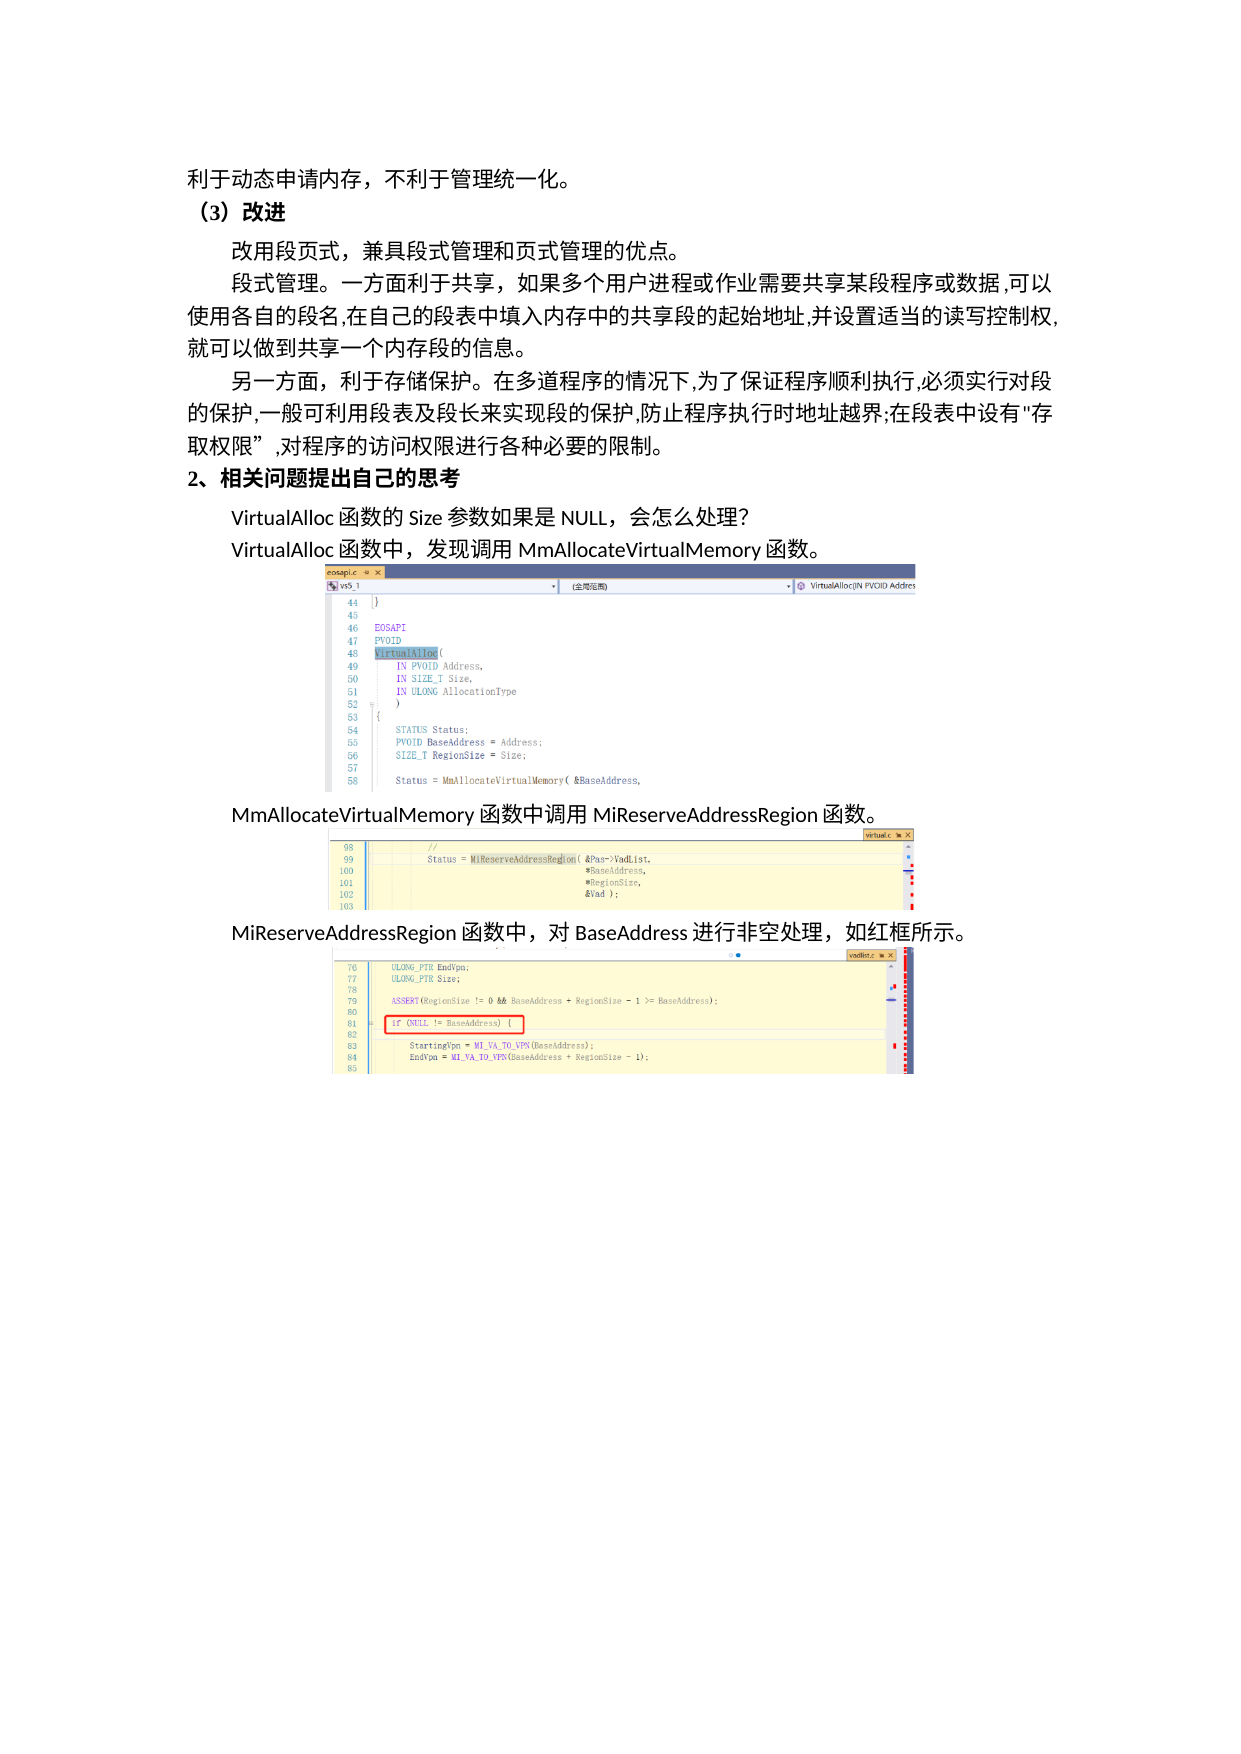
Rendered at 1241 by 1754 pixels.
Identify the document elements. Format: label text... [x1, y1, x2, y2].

picture [326, 828, 915, 910]
text MiReserveAddressRegion函数中，对BaseAddress进行非空处理，如红框所示。 [187, 915, 1053, 947]
text 另一方面，利于存储保护。在多道程序的情况下,为了保证程序顺利执行,必须实行对段的保护,一般可利用段表及段长来实现段的保护,防止程序执行时地址越界;在段表中设有"存取权限”,对程序的访问权限进行各种必要的限制。 [187, 363, 1053, 461]
text VirtualAlloc函数中，发现调用MmAllocateVirtualMemory函数。 [187, 532, 1053, 564]
text 改用段页式，兼具段式管理和页式管理的优点。 [187, 233, 1053, 266]
text （3）改进 [187, 194, 1053, 227]
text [187, 162, 1053, 194]
picture [326, 947, 914, 1074]
text MmAllocateVirtualMemory函数中调用MiReserveAddressRegion函数。 [187, 796, 1053, 829]
picture [325, 564, 916, 792]
text 2、相关问题提出自己的思考 [187, 461, 1053, 493]
text VirtualAlloc函数的Size参数如果是NULL，会怎么处理？ [187, 499, 1053, 532]
text 段式管理。一方面利于共享，如果多个用户进程或作业需要共享某段程序或数据,可以使用各自的段名,在自己的段表中填入内存中的共享段的起始地址,并设置适当的读写控制权,就可以做到共享一个内存段的信息。 [187, 266, 1053, 363]
